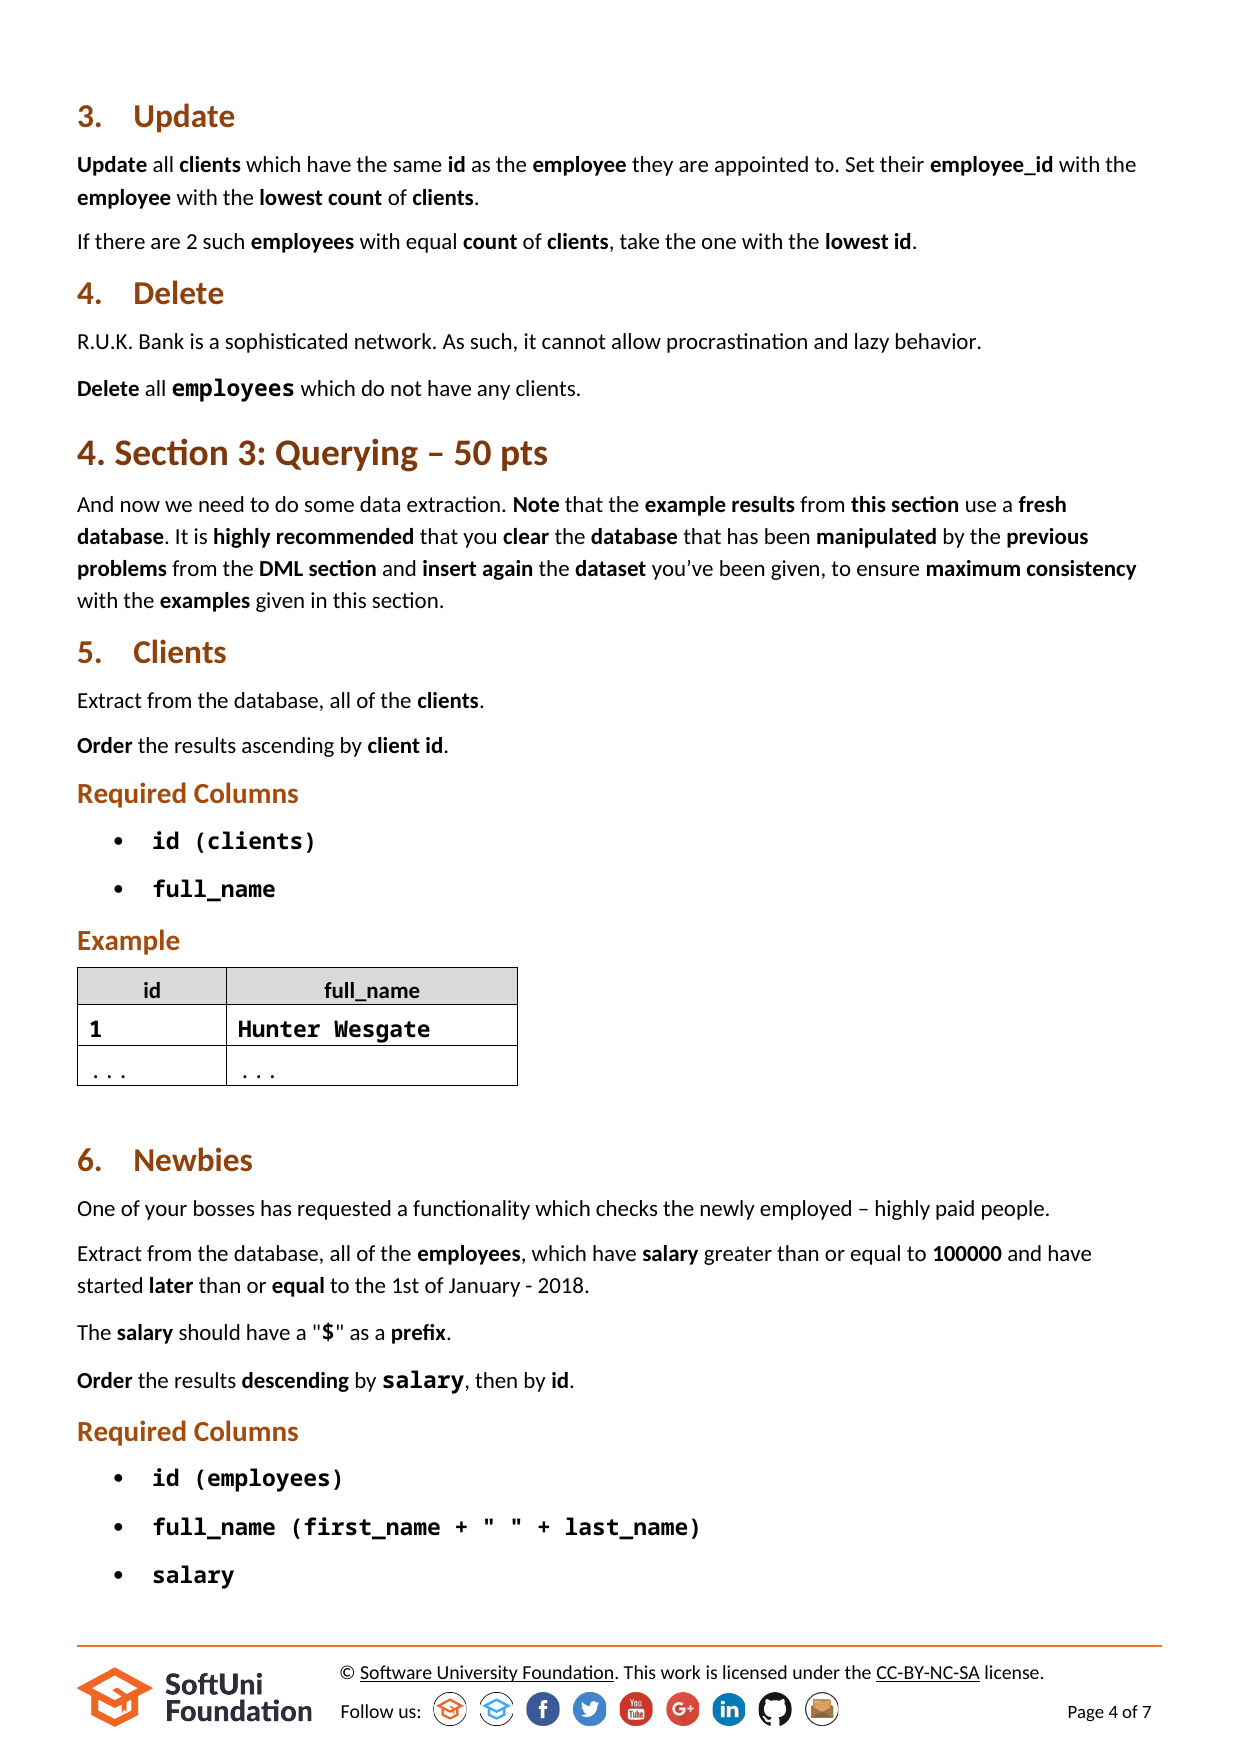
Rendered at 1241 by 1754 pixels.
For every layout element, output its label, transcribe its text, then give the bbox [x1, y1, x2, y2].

picture [480, 1692, 513, 1726]
subtitle Newbies [77, 1139, 1163, 1180]
text Extract from the database, all of the clients. [77, 686, 1163, 714]
picture [736, 1693, 746, 1703]
table_cell 1 [78, 1005, 226, 1045]
subtitle Update [77, 95, 1163, 136]
picture [712, 1693, 722, 1703]
text Order the results descending by salary, then by id. [77, 1364, 1163, 1396]
text One of your bosses has requested a functionality which checks the newly employed – highly paid people. [77, 1194, 1163, 1222]
text Extract from the database, all of the employees, which have salary greater than or equal to 100000 and have started later than or equal to the 1st of January - 2018. [77, 1239, 1163, 1299]
table_cell Hunter Wesgate [227, 1005, 517, 1045]
picture [619, 1692, 653, 1726]
picture [526, 1692, 560, 1726]
picture [573, 1692, 607, 1726]
text Order the results ascending by client id. [77, 731, 1163, 759]
text If there are 2 such employees with equal count of clients, take the one with the lowest id. [77, 227, 1163, 255]
picture [433, 1692, 467, 1726]
list id (employees) [114, 1462, 1163, 1493]
list id (clients) [114, 825, 1163, 856]
picture [712, 1716, 722, 1726]
subtitle Required Columns [77, 775, 1163, 811]
list full_name [114, 873, 1163, 904]
table_header full_name [227, 968, 517, 1004]
picture [76, 1667, 312, 1727]
picture [736, 1716, 746, 1726]
picture [727, 1707, 738, 1717]
subtitle Required Columns [77, 1413, 1163, 1448]
text Update all clients which have the same id as the employee they are appointed to. Set their employee_id with the employee with the lowest count of clients. [77, 151, 1163, 211]
table_header id [78, 968, 226, 1004]
text R.U.K. Bank is a sophisticated network. As such, it cannot allow procrastination and lazy behavior. [77, 327, 1163, 355]
table_cell ... [227, 1046, 517, 1085]
list salary [114, 1559, 1163, 1590]
picture [805, 1692, 839, 1726]
picture [666, 1692, 700, 1726]
list full_name (first_name + " " + last_name) [114, 1511, 1163, 1542]
table_cell ... [78, 1046, 226, 1085]
subtitle Clients [77, 631, 1163, 672]
subtitle Delete [77, 272, 1163, 313]
text Delete all employees which do not have any clients. [77, 372, 1163, 403]
picture [758, 1692, 792, 1726]
subtitle Section 3: Querying – 50 pts [77, 429, 1163, 474]
text And now we need to do some data extraction. Note that the example results from this section use a fresh database. It is highly recommended that you clear the database that has been manipulated by the previous problems from the DML section and insert again the dataset you’ve been given, to ensure maximum consistency with the examples given in this section. [77, 490, 1163, 614]
text The salary should have a "$" as a prefix. [77, 1316, 1163, 1347]
subtitle Example [77, 922, 1163, 957]
